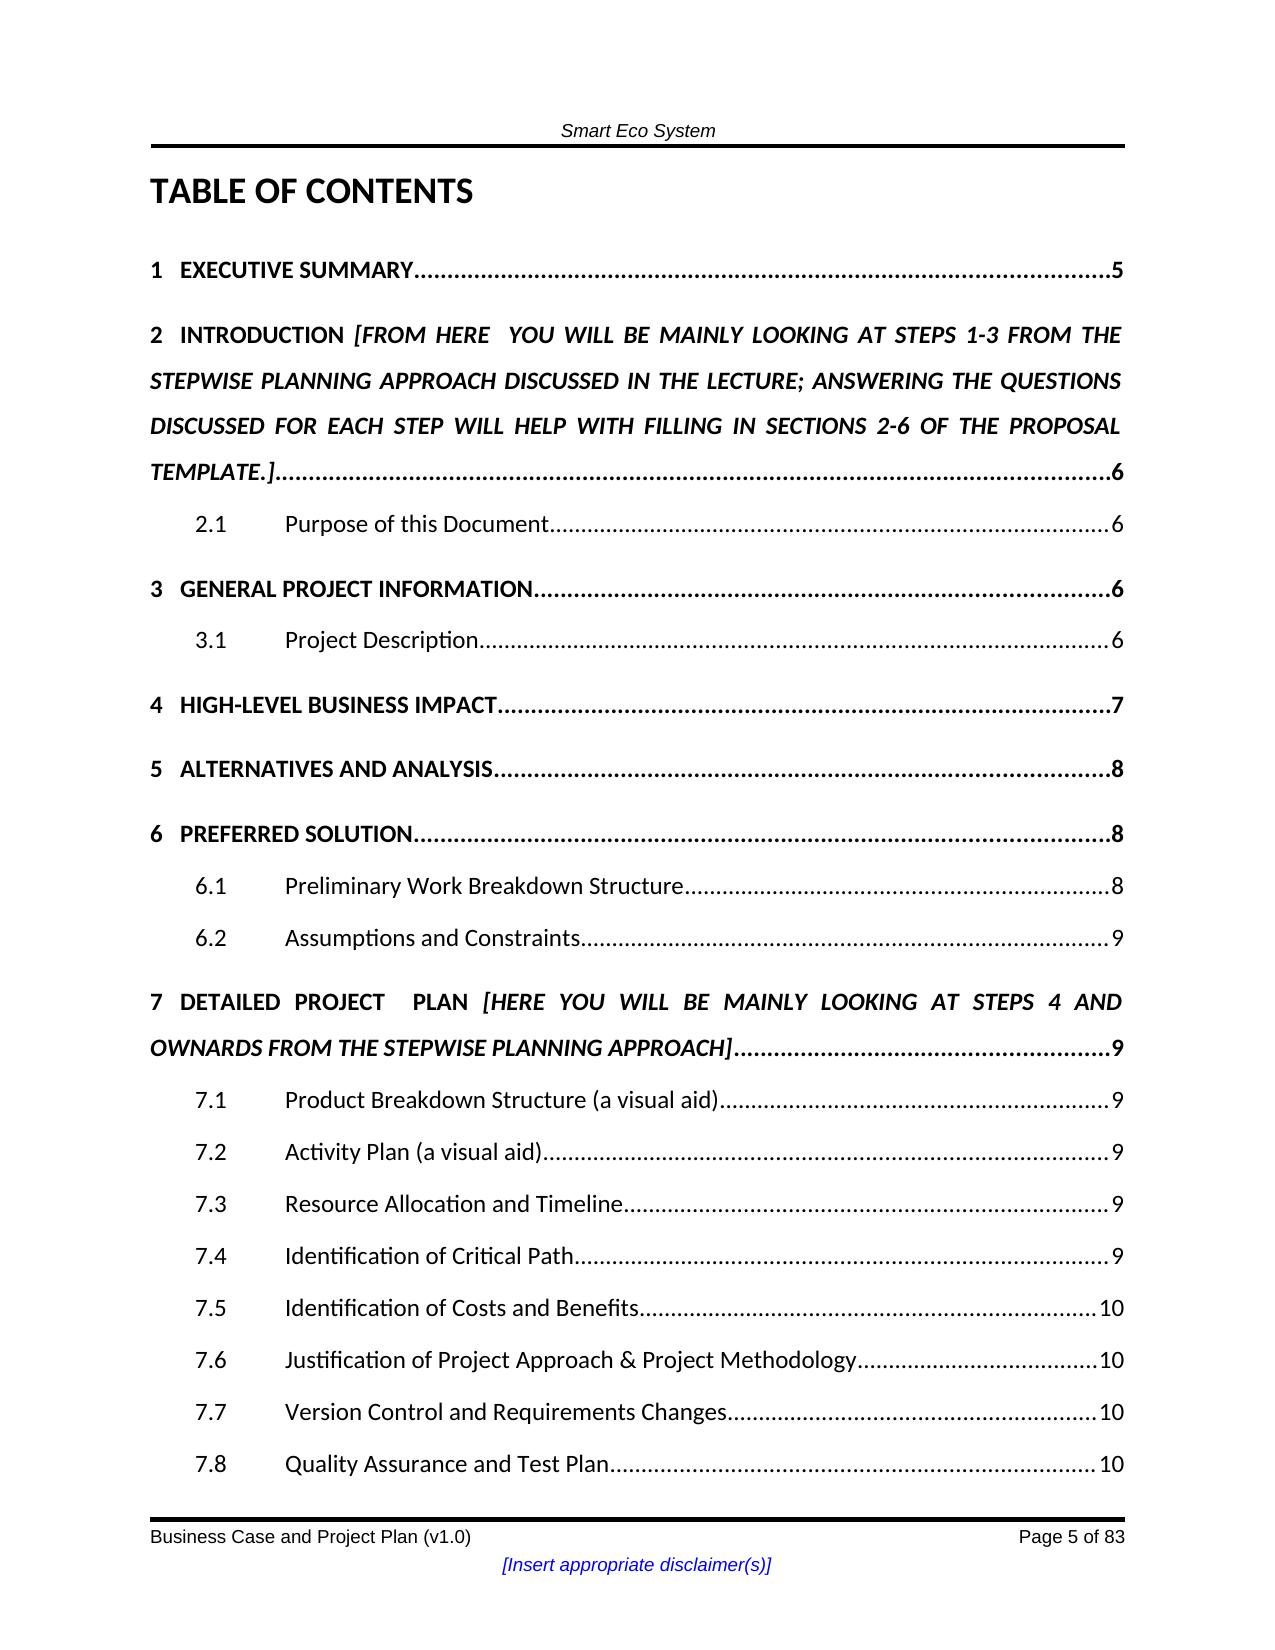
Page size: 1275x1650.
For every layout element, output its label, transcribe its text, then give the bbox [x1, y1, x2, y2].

text 6 Preferred Solution 8 [150, 818, 1125, 849]
title TABLE OF CONTENTS [150, 167, 1125, 213]
text 1 Executive Summary 5 [150, 254, 1125, 285]
text 3.1 Project Description 6 [195, 625, 1125, 655]
text 7.2 Activity Plan (a visual aid) 9 [195, 1136, 1125, 1167]
text 3 gENERAL Project iNFORMATION 6 [150, 573, 1125, 603]
text 2.1 Purpose of this Document 6 [195, 508, 1125, 539]
text 7.3 Resource Allocation and Timeline 9 [195, 1188, 1125, 1219]
text 7 Detailed PROJECT PLAN [Here you will be mainly looking at steps 4 and ownards from the stepwise planning approach] 9 [150, 987, 1125, 1063]
text 7.8 Quality Assurance and Test Plan 10 [195, 1448, 1125, 1479]
text 7.1 Product Breakdown Structure (a visual aid) 9 [195, 1084, 1125, 1115]
text 7.6 Justification of Project Approach & Project Methodology 10 [195, 1344, 1125, 1375]
text 7.5 Identification of Costs and Benefits 10 [195, 1292, 1125, 1323]
text 6.1 Preliminary Work Breakdown Structure 8 [195, 870, 1125, 901]
text 4 High-level Business Impact 7 [150, 689, 1125, 720]
text 7.7 Version Control and Requirements Changes 10 [195, 1396, 1125, 1427]
text 2 Introduction [from here you will be mainly looking at steps 1-3 from the stepwise planning approach discussed in the lecture; answering the questions discussed for each step will help with filling in sections 2-6 of the Proposal Template.] 6 [150, 319, 1125, 487]
text 6.2 Assumptions and Constraints 9 [195, 922, 1125, 953]
text 7.4 Identification of Critical Path 9 [195, 1240, 1125, 1271]
text 5 aLTERNATIVES and aNALYSIs 8 [150, 754, 1125, 784]
